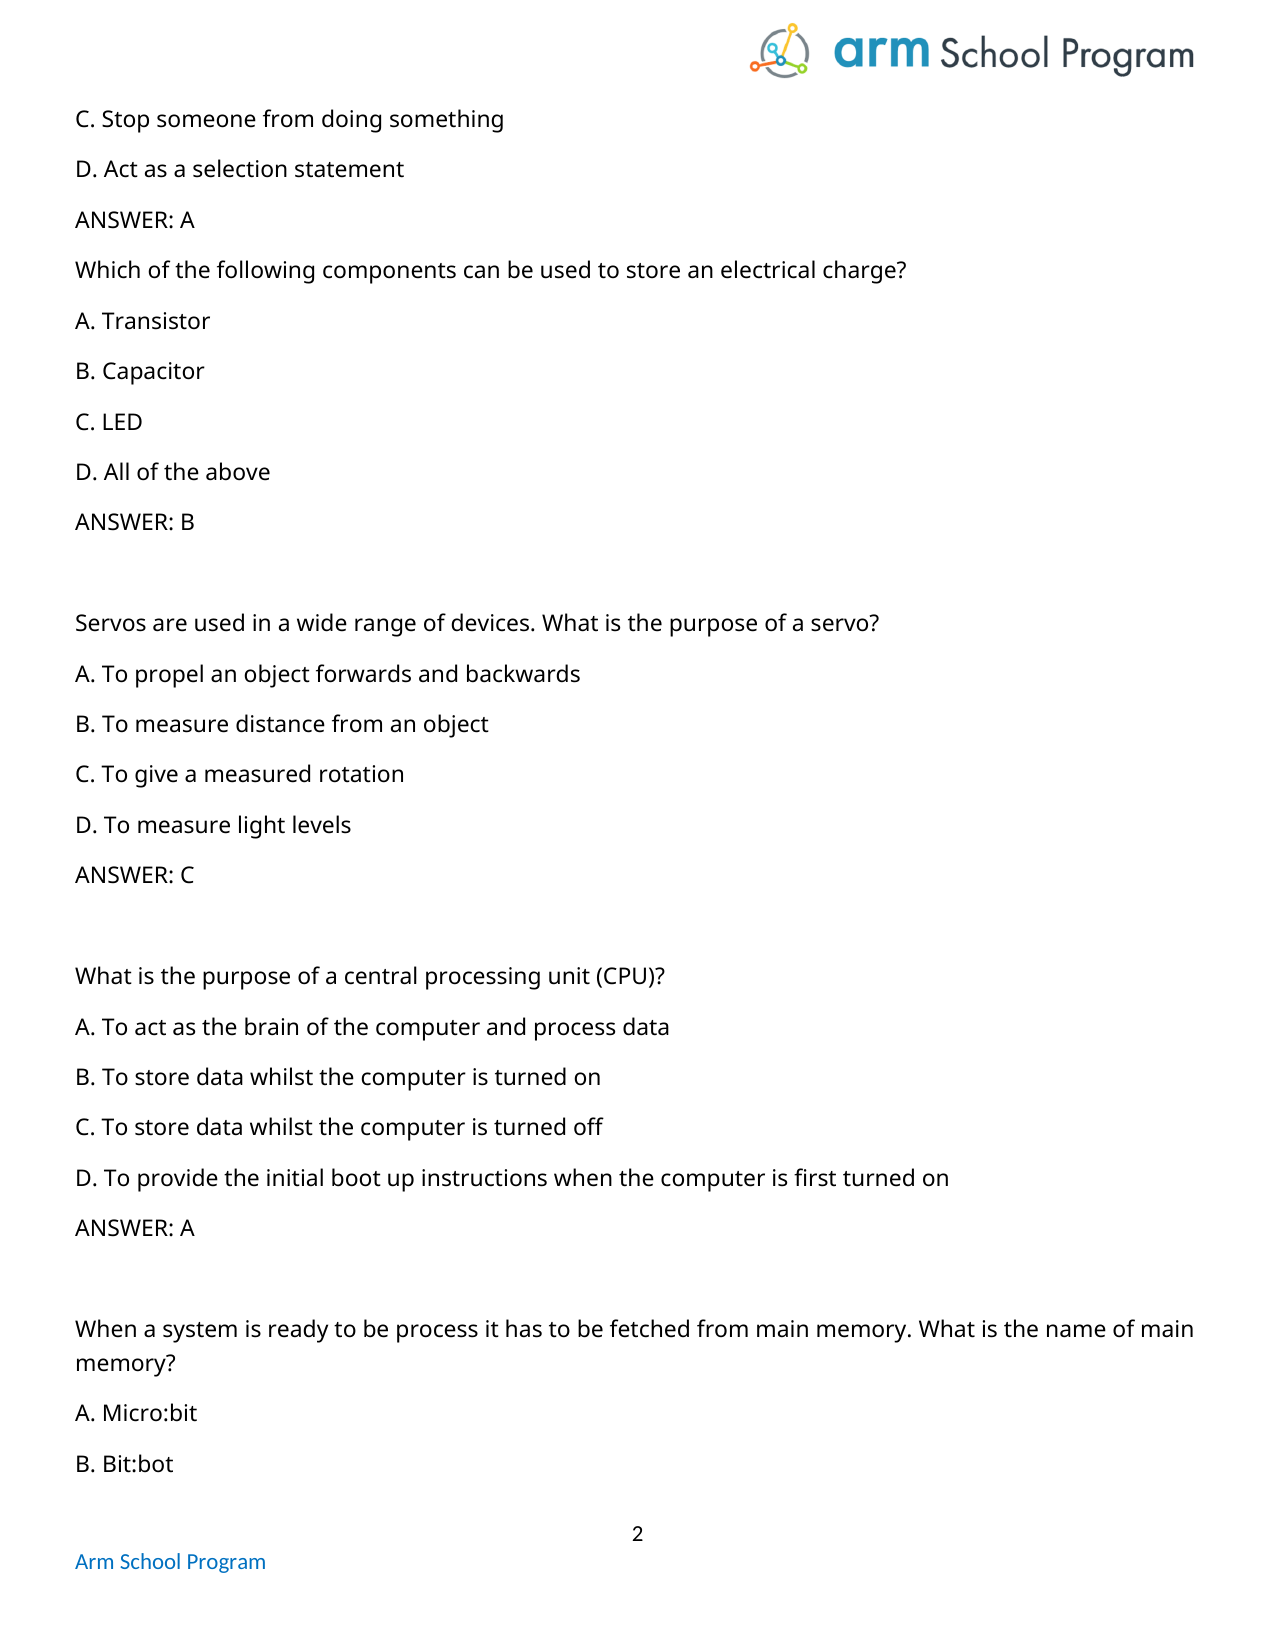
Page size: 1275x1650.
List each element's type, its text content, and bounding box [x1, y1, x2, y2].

text Servos are used in a wide range of devices. What is the purpose of a servo? [75, 607, 1200, 638]
text B. To store data whilst the computer is turned on [75, 1061, 1200, 1092]
text C. To give a measured rotation [75, 758, 1200, 790]
text Which of the following components can be used to store an electrical charge? [75, 254, 1200, 286]
text C. LED [75, 406, 1200, 437]
text ANSWER: A [75, 1212, 1200, 1243]
text B. To measure distance from an object [75, 708, 1200, 739]
text D. To measure light levels [75, 809, 1200, 840]
text ANSWER: C [75, 859, 1200, 891]
text C. Stop someone from doing something [75, 103, 1200, 134]
text What is the purpose of a central processing unit (CPU)? [75, 960, 1200, 991]
text C. To store data whilst the computer is turned off [75, 1111, 1200, 1143]
text D. All of the above [75, 456, 1200, 487]
text B. Capacitor [75, 355, 1200, 386]
text When a system is ready to be process it has to be fetched from main memory. What is the name of main memory? [75, 1313, 1200, 1378]
text A. To act as the brain of the computer and process data [75, 1011, 1200, 1042]
text ANSWER: A [75, 204, 1200, 235]
text ANSWER: B [75, 506, 1200, 538]
picture [743, 18, 1197, 82]
text D. To provide the initial boot up instructions when the computer is first turned on [75, 1162, 1200, 1193]
text D. Act as a selection statement [75, 153, 1200, 185]
text A. To propel an object forwards and backwards [75, 658, 1200, 689]
text B. Bit:bot [75, 1448, 1200, 1479]
text A. Transistor [75, 305, 1200, 336]
text A. Micro:bit [75, 1397, 1200, 1428]
